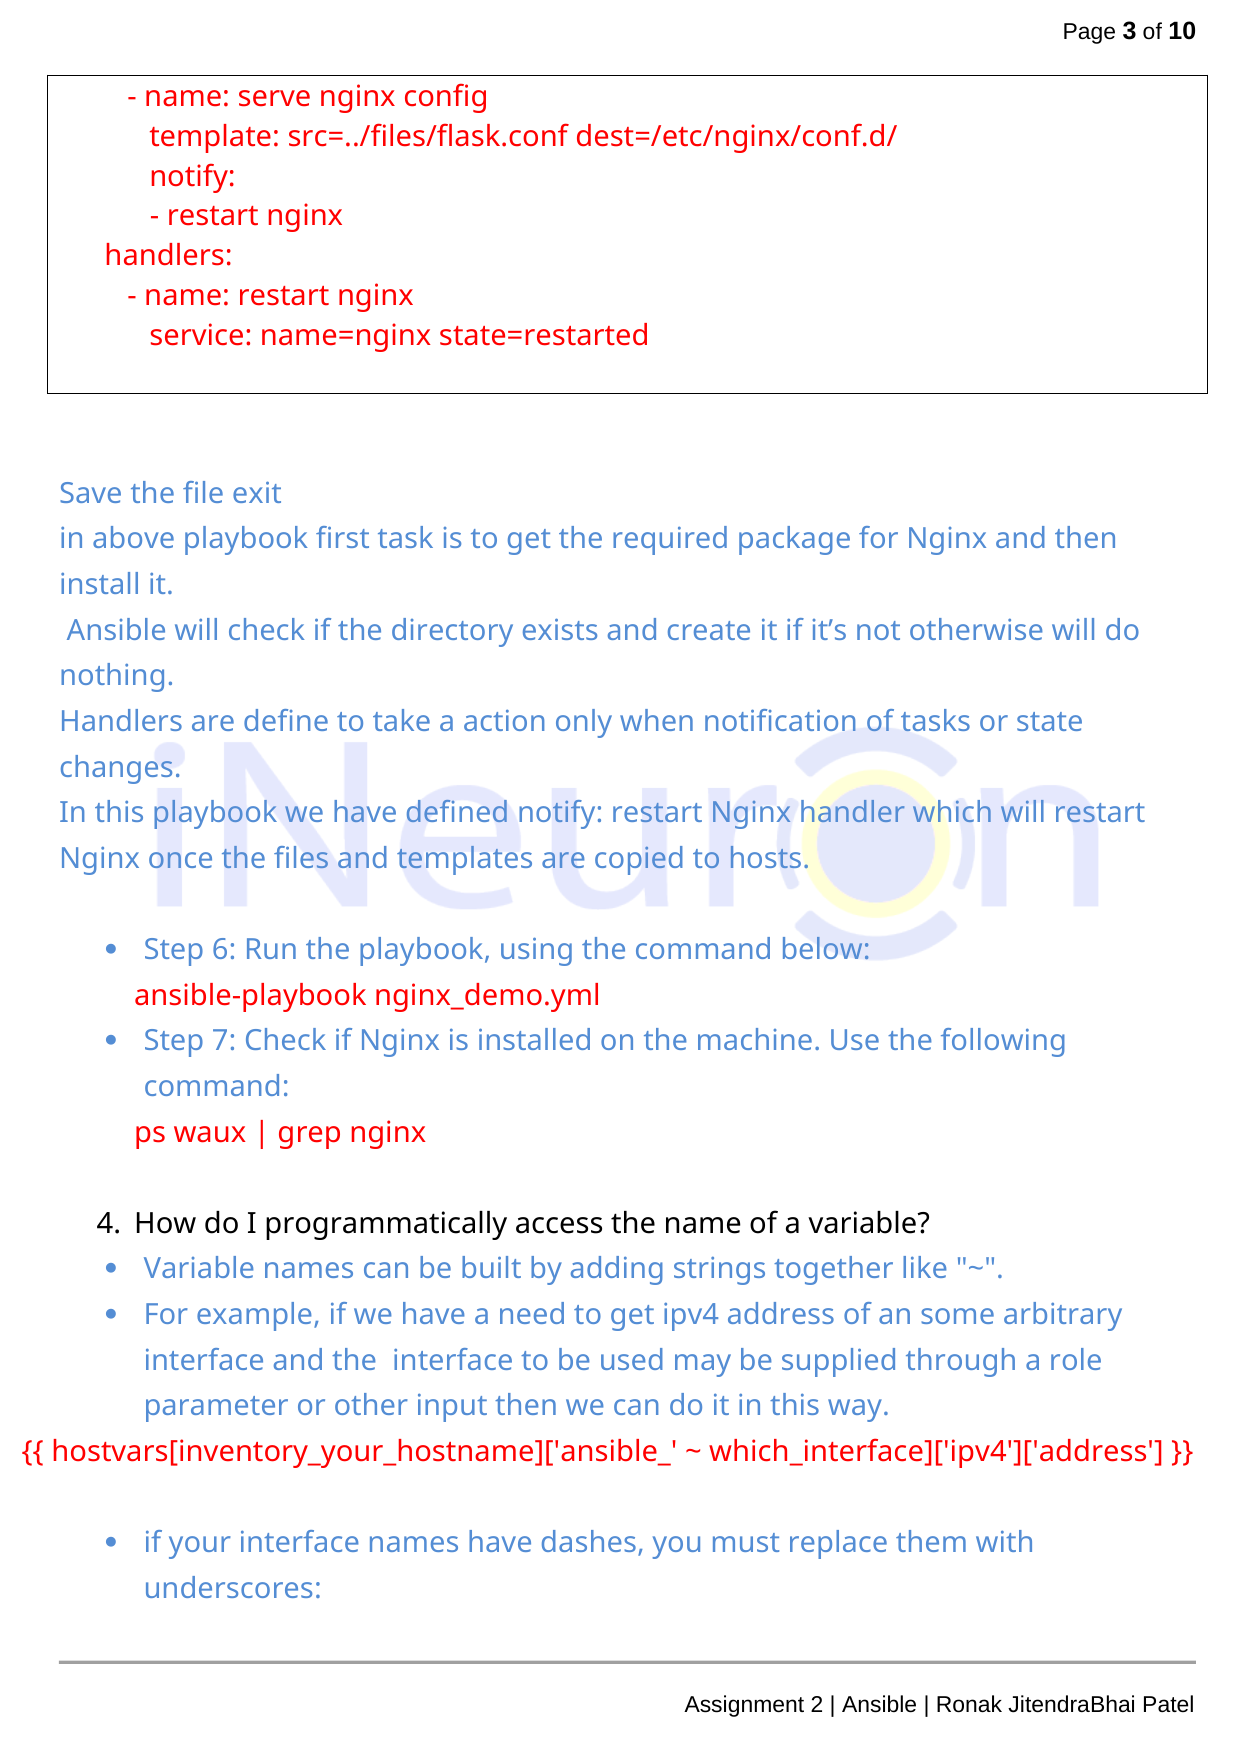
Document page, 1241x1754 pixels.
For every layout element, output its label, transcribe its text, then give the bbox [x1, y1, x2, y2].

list How do I programmatically access the name of a variable? [96, 1202, 1196, 1242]
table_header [48, 76, 1207, 393]
text Save the file exit [59, 472, 1196, 512]
list {{ hostvars[inventory_your_hostname]['ansible_' ~ which_interface]['ipv4']['address'] }} [21, 1430, 1212, 1470]
list if your interface names have dashes, you must replace them with underscores: [106, 1521, 1196, 1607]
list For example, if we have a need to get ipv4 address of an some arbitrary interface and the interface to be used may be supplied through a role parameter or other input then we can do it in this way. [106, 1293, 1196, 1424]
text ps waux | grep nginx [59, 1111, 1196, 1151]
list Variable names can be built by adding strings together like "~". [106, 1248, 1196, 1287]
list Step 7: Check if Nginx is installed on the machine. Use the following command: [106, 1019, 1196, 1105]
text Ansible will check if the directory exists and create it if it’s not otherwise will do nothing. [59, 609, 1196, 694]
text In this playbook we have defined notify: restart Nginx handler which will restart Nginx once the files and templates are copied to hosts. [59, 791, 1196, 877]
text in above playbook first task is to get the required package for Nginx and then install it. [59, 518, 1196, 603]
text Handlers are define to take a action only when notification of tasks or state changes. [59, 700, 1196, 786]
list Step 6: Run the playbook, using the command below: [106, 928, 1196, 968]
text ansible-playbook nginx_demo.yml [59, 974, 1196, 1014]
